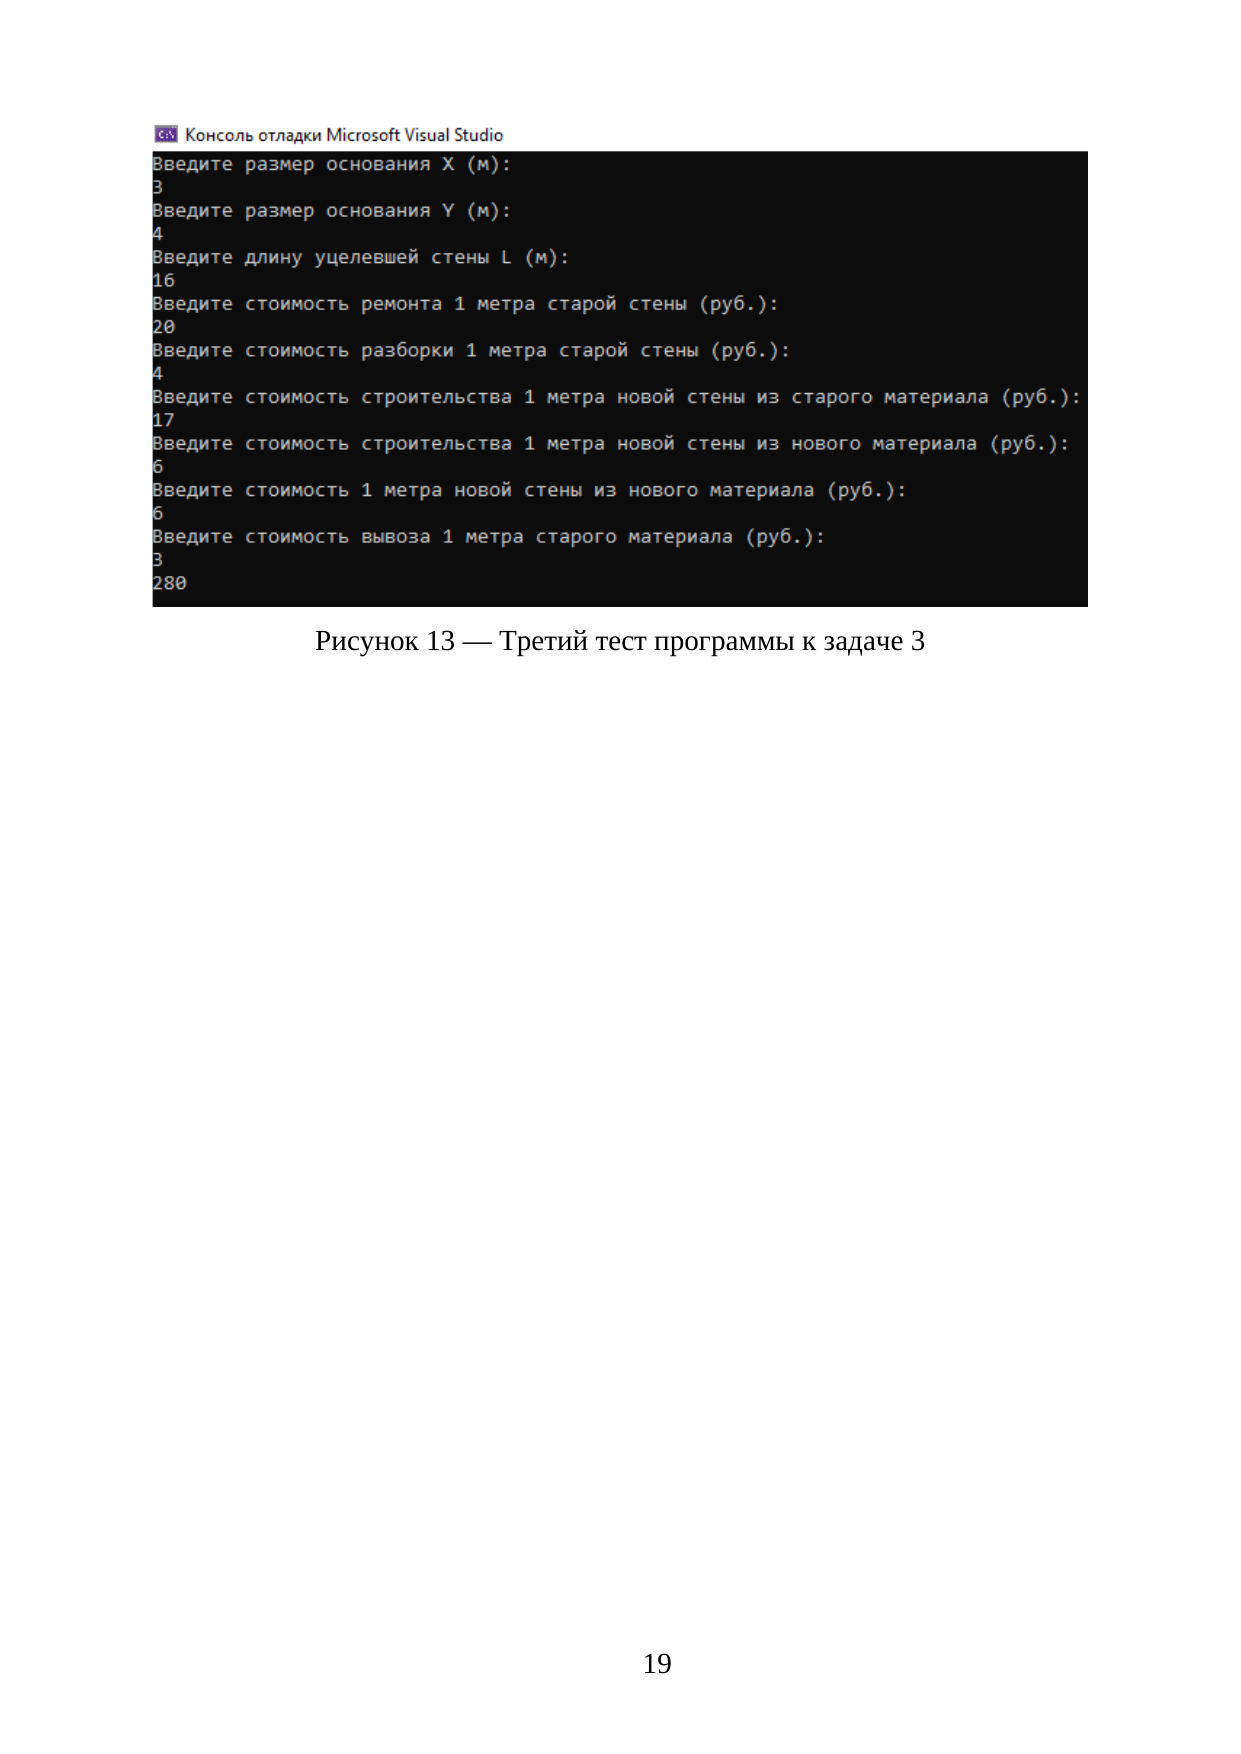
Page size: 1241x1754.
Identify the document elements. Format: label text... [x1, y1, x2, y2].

text Рисунок 13 — Третий тест программы к задаче 3 [89, 623, 1152, 657]
picture [152, 118, 1088, 607]
